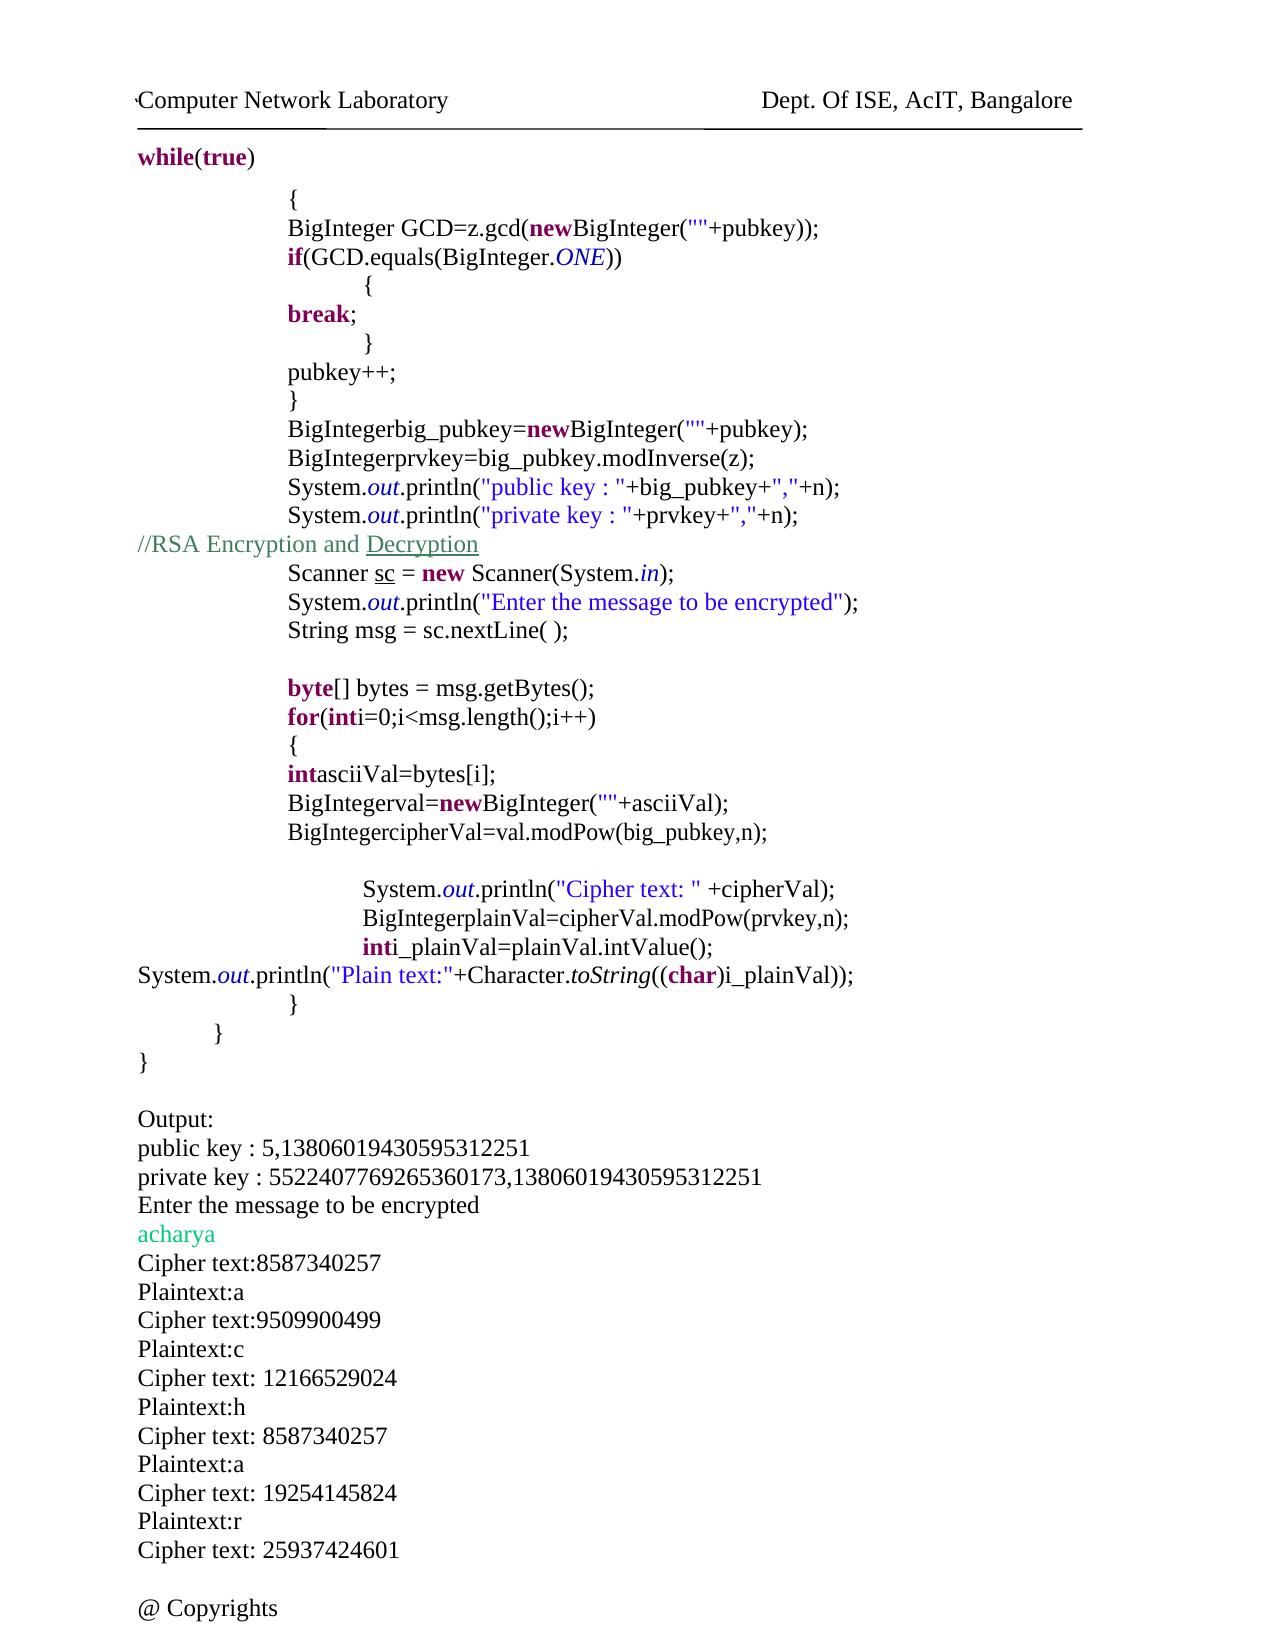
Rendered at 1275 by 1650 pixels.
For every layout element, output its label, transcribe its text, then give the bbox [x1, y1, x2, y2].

text } [212, 1018, 1175, 1047]
text Output: [137, 1104, 1175, 1133]
text Cipher text: 12166529024 Plaintext:h [137, 1363, 422, 1421]
text System.out.println("Cipher text: " +cipherVal); BigIntegerplainVal=cipherVal.modPow(prvkey,n); inti_plainVal=plainVal.intValue(); [362, 874, 1175, 961]
text } [287, 386, 1175, 414]
text Cipher text: 25937424601 [137, 1535, 1175, 1564]
text Scanner sc = new Scanner(System.in); System.out.println("Enter the message to be encrypted"); String msg = sc.nextLine( ); [287, 558, 861, 644]
text } [362, 328, 1175, 357]
text pubkey++; [287, 357, 1175, 386]
text Cipher text: 8587340257 Plaintext:a [137, 1421, 389, 1478]
subtitle break; [287, 299, 1175, 328]
text } [137, 1047, 1175, 1076]
text BigInteger GCD=z.gcd(newBigInteger(""+pubkey)); [287, 213, 1175, 242]
subtitle while(true) [137, 142, 255, 171]
text { [287, 184, 1175, 213]
text if(GCD.equals(BigInteger.ONE)) [287, 242, 1175, 271]
text Enter the message to be encrypted acharya [137, 1191, 529, 1248]
text Cipher text: 19254145824 Plaintext:r [137, 1478, 422, 1535]
text private key : 5522407769265360173,13806019430595312251 [137, 1162, 1175, 1191]
text public key : 5,13806019430595312251 [137, 1133, 1175, 1162]
text byte[] bytes = msg.getBytes(); [287, 673, 1175, 702]
text intasciiVal=bytes[i]; BigIntegerval=newBigInteger(""+asciiVal); BigIntegercipherVal=val.modPow(big_pubkey,n); [287, 759, 919, 846]
text System.out.println("Plain text:"+Character.toString((char)i_plainVal)); [137, 961, 1175, 989]
text //RSA Encryption and Decryption [137, 529, 1175, 558]
text Cipher text:8587340257 Plaintext:a [137, 1248, 388, 1306]
text BigIntegerbig_pubkey=newBigInteger(""+pubkey); BigIntegerprvkey=big_pubkey.modInverse(z); System.out.println("public key : "+big_pubkey+","+n); System.out.println("private key : "+prvkey+","+n); [287, 414, 919, 529]
text for(inti=0;i<msg.length();i++) [287, 702, 1175, 731]
text Cipher text:9509900499 Plaintext:c [137, 1306, 388, 1363]
text } [287, 989, 1175, 1018]
text { [287, 731, 1175, 759]
text { [362, 271, 1175, 299]
